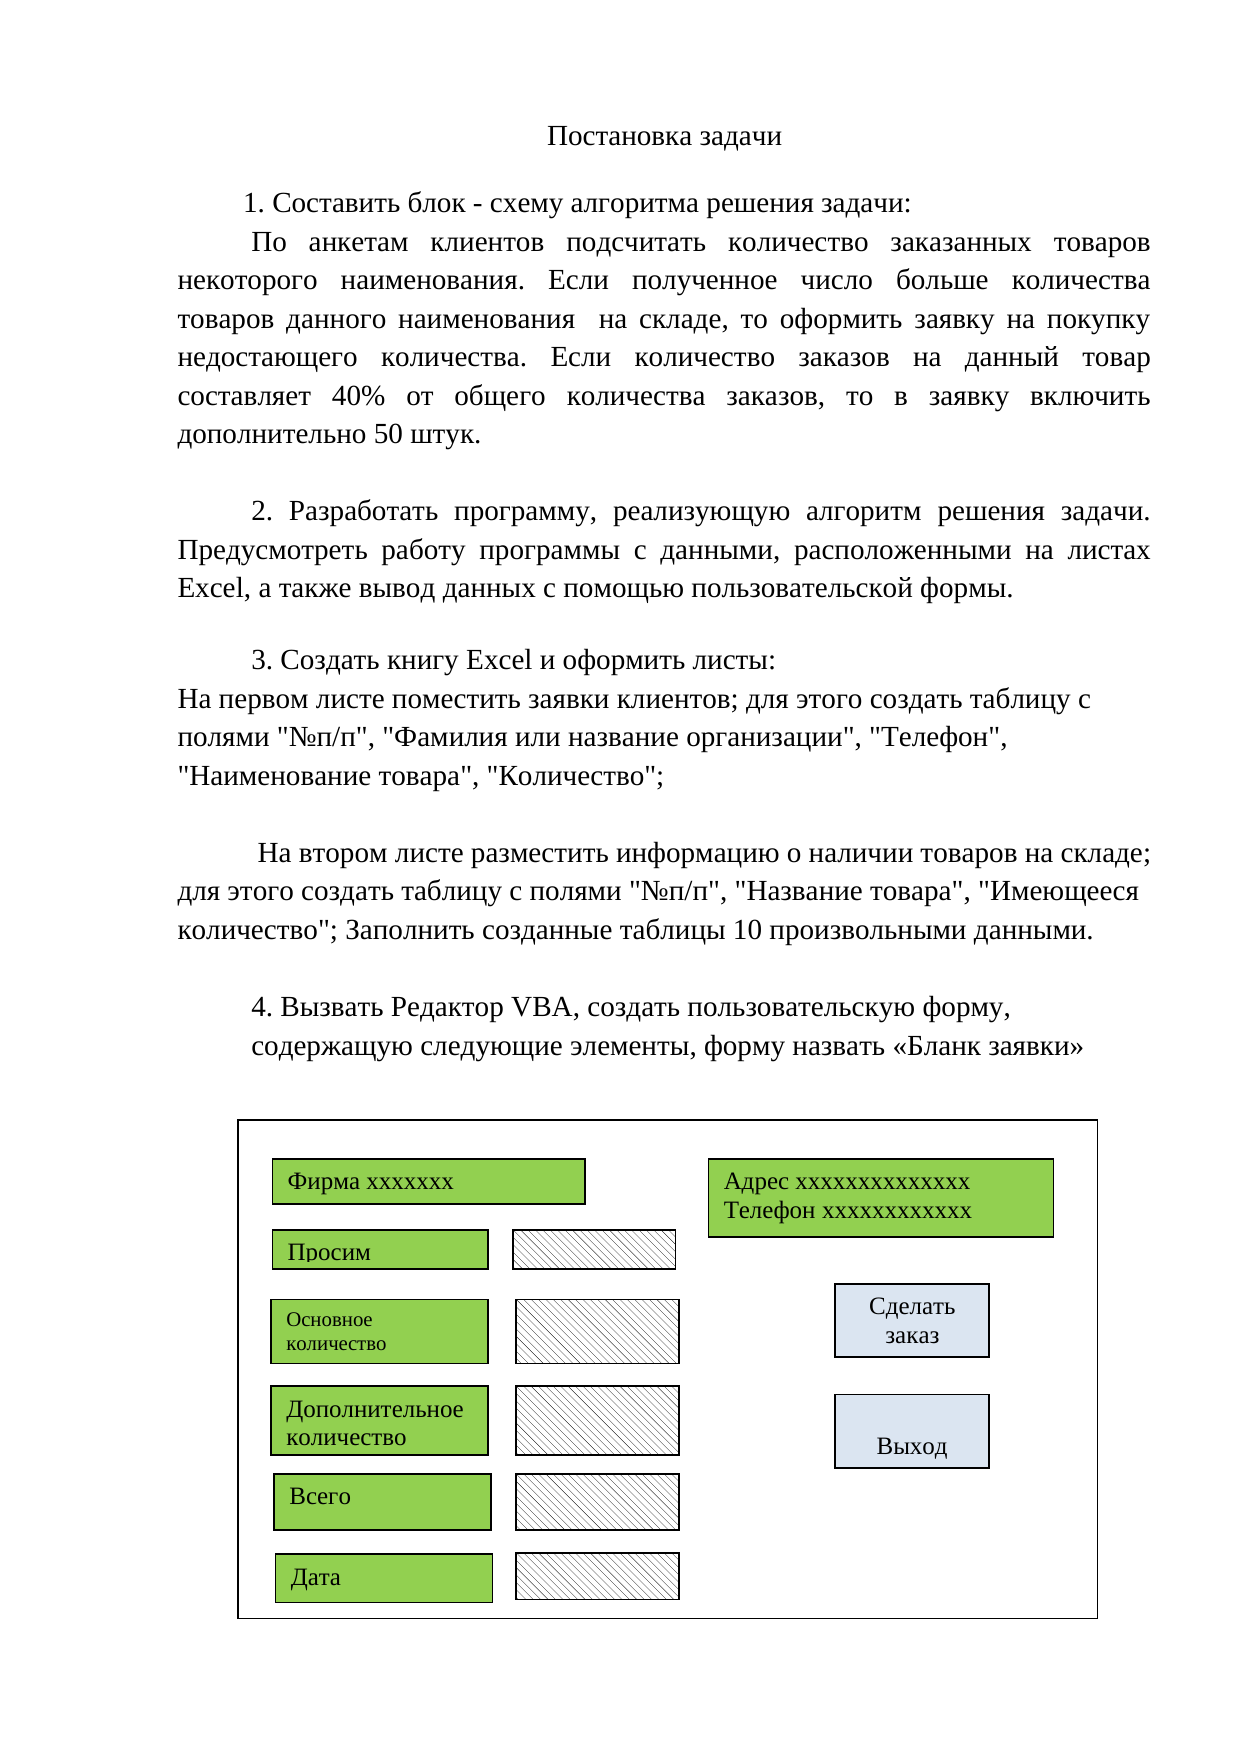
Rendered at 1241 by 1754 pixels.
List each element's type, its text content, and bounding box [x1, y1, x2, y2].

text содержащую следующие элементы, форму назвать «Бланк заявки» [251, 1028, 1152, 1061]
text 1. Составить блок - схему алгоритма решения задачи: [177, 185, 1152, 219]
text 4. Вызвать Редактор VBA, создать пользовательскую форму, [251, 989, 1152, 1023]
text Постановка задачи [177, 118, 1152, 152]
text На втором листе разместить информацию о наличии товаров на складе; для этого создать таблицу с полями "№п/п", "Название товара", "Имеющееся количество"; Заполнить созданные таблицы 10 произвольными данными. [177, 835, 1152, 946]
text 3. Создать книгу Excel и оформить листы: [177, 642, 1152, 676]
text По анкетам клиентов подсчитать количество заказанных товаров некоторого наименования. Если полученное число больше количества товаров данного наименования на складе, то оформить заявку на покупку недостающего количества. Если количество заказов на данный товар составляет 40% от общего количества заказов, то в заявку включить дополнительно 50 штук. [177, 224, 1152, 450]
text 2. Разработать программу, реализующую алгоритм решения задачи. Предусмотреть работу программы с данными, расположенными на листах Excel, а также вывод данных с помощью пользовательской формы. [177, 493, 1152, 604]
text На первом листе поместить заявки клиентов; для этого создать таблицу с полями "№п/п", "Фамилия или название организации", "Телефон", "Наименование товара", "Количество"; [177, 681, 1152, 791]
